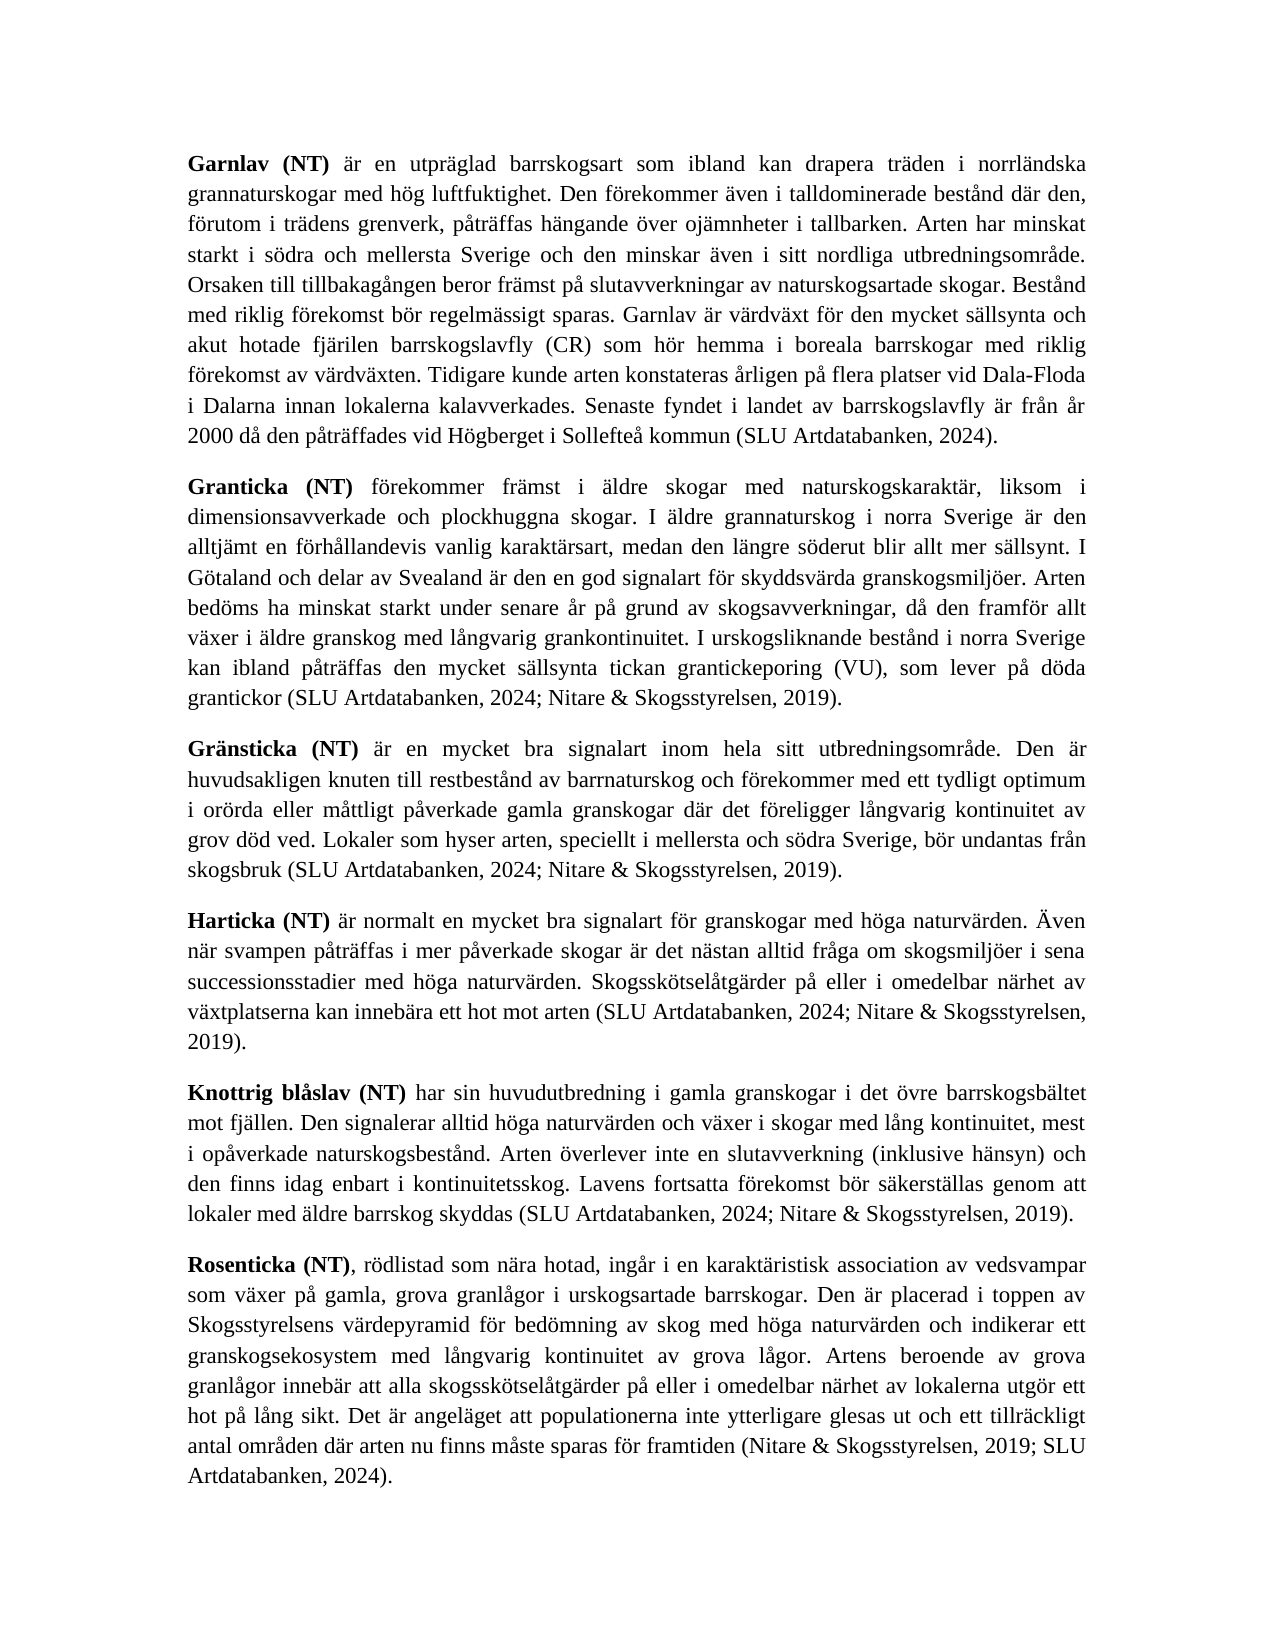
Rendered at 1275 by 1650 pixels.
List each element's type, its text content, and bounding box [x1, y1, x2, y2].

text Gränsticka (NT) är en mycket bra signalart inom hela sitt utbredningsområde. Den är huvudsakligen knuten till restbestånd av barrnaturskog och förekommer med ett tydligt optimum i orörda eller måttligt påverkade gamla granskogar där det föreligger långvarig kontinuitet av grov död ved. Lokaler som hyser arten, speciellt i mellersta och södra Sverige, bör undantas från skogsbruk (SLU Artdatabanken, 2024; Nitare & Skogsstyrelsen, 2019). [187, 735, 1087, 883]
text Granticka (NT) förekommer främst i äldre skogar med naturskogskaraktär, liksom i dimensionsavverkade och plockhuggna skogar. I äldre grannaturskog i norra Sverige är den alltjämt en förhållandevis vanlig karaktärsart, medan den längre söderut blir allt mer sällsynt. I Götaland och delar av Svealand är den en god signalart för skyddsvärda granskogsmiljöer. Arten bedöms ha minskat starkt under senare år på grund av skogsavverkningar, då den framför allt växer i äldre granskog med långvarig grankontinuitet. I urskogsliknande bestånd i norra Sverige kan ibland påträffas den mycket sällsynta tickan grantickeporing (VU), som lever på döda grantickor (SLU Artdatabanken, 2024; Nitare & Skogsstyrelsen, 2019). [187, 473, 1087, 711]
text Harticka (NT) är normalt en mycket bra signalart för granskogar med höga naturvärden. Även när svampen påträffas i mer påverkade skogar är det nästan alltid fråga om skogsmiljöer i sena successionsstadier med höga naturvärden. Skogsskötselåtgärder på eller i omedelbar närhet av växtplatserna kan innebära ett hot mot arten (SLU Artdatabanken, 2024; Nitare & Skogsstyrelsen, 2019). [187, 907, 1087, 1054]
text Rosenticka (NT), rödlistad som nära hotad, ingår i en karaktäristisk association av vedsvampar som växer på gamla, grova granlågor i urskogsartade barrskogar. Den är placerad i toppen av Skogsstyrelsens värdepyramid för bedömning av skog med höga naturvärden och indikerar ett granskogsekosystem med långvarig kontinuitet av grova lågor. Artens beroende av grova granlågor innebär att alla skogsskötselåtgärder på eller i omedelbar närhet av lokalerna utgör ett hot på lång sikt. Det är angeläget att populationerna inte ytterligare glesas ut och ett tillräckligt antal områden där arten nu finns måste sparas för framtiden (Nitare & Skogsstyrelsen, 2019; SLU Artdatabanken, 2024). [187, 1251, 1087, 1489]
text Knottrig blåslav (NT) har sin huvudutbredning i gamla granskogar i det övre barrskogsbältet mot fjällen. Den signalerar alltid höga naturvärden och växer i skogar med lång kontinuitet, mest i opåverkade naturskogsbestånd. Arten överlever inte en slutavverkning (inklusive hänsyn) och den finns idag enbart i kontinuitetsskog. Lavens fortsatta förekomst bör säkerställas genom att lokaler med äldre barrskog skyddas (SLU Artdatabanken, 2024; Nitare & Skogsstyrelsen, 2019). [187, 1079, 1087, 1226]
text Garnlav (NT) är en utpräglad barrskogsart som ibland kan drapera träden i norrländska grannaturskogar med hög luftfuktighet. Den förekommer även i talldominerade bestånd där den, förutom i trädens grenverk, påträffas hängande över ojämnheter i tallbarken. Arten har minskat starkt i södra och mellersta Sverige och den minskar även i sitt nordliga utbredningsområde. Orsaken till tillbakagången beror främst på slutavverkningar av naturskogsartade skogar. Bestånd med riklig förekomst bör regelmässigt sparas. Garnlav är värdväxt för den mycket sällsynta och akut hotade fjärilen barrskogslavfly (CR) som hör hemma i boreala barrskogar med riklig förekomst av värdväxten. Tidigare kunde arten konstateras årligen på flera platser vid Dala-Floda i Dalarna innan lokalerna kalavverkades. Senaste fyndet i landet av barrskogslavfly är från år 2000 då den påträffades vid Högberget i Sollefteå kommun (SLU Artdatabanken, 2024). [187, 150, 1087, 448]
